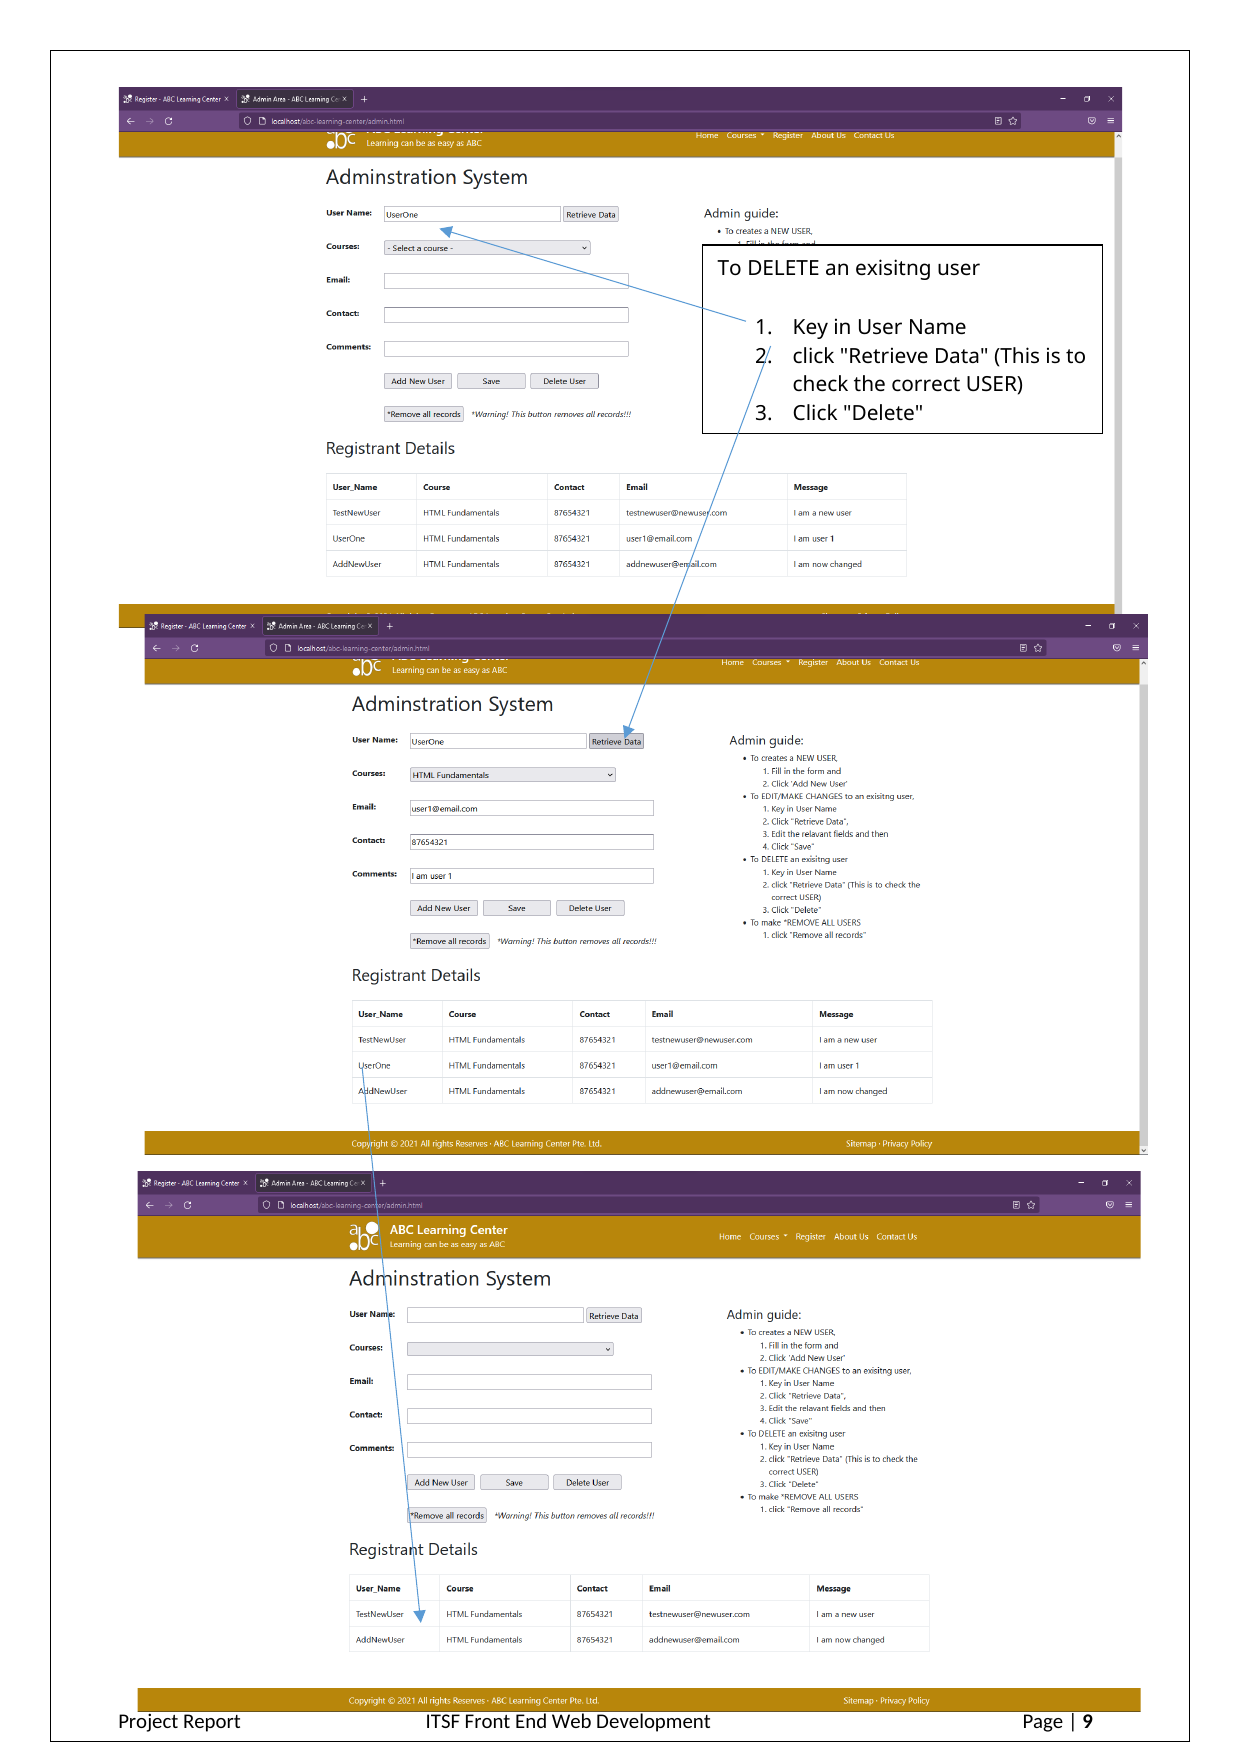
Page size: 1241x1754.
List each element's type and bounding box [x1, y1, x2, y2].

picture [118, 87, 1148, 1155]
picture [137, 1171, 1141, 1712]
